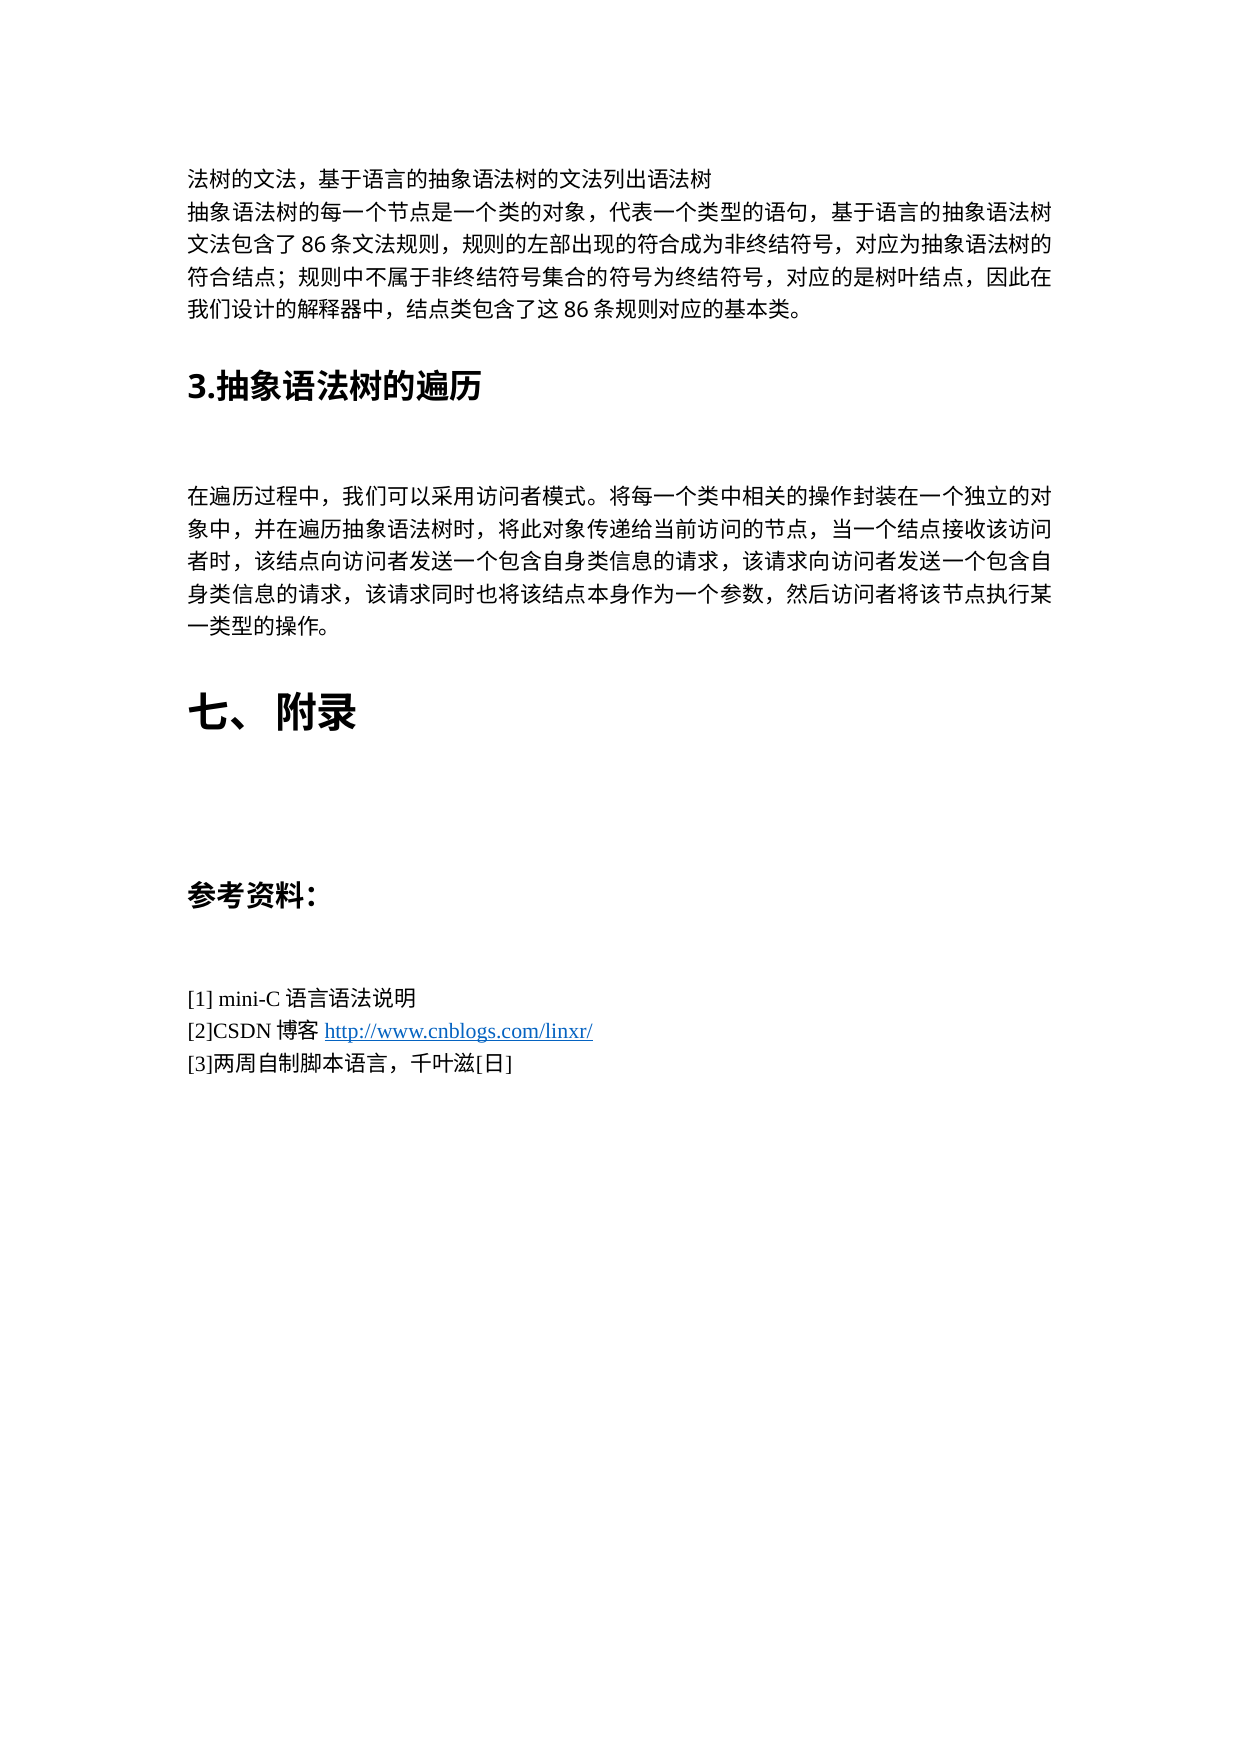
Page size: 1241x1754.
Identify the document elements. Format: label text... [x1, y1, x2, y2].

subtitle 参考资料： [187, 861, 1053, 926]
text [1] mini-C语言语法说明 [187, 980, 1053, 1013]
text 抽象语法树的每一个节点是一个类的对象，代表一个类型的语句，基于语言的抽象语法树文法包含了86条文法规则，规则的左部出现的符合成为非终结符号，对应为抽象语法树的符合结点；规则中不属于非终结符号集合的符号为终结符号，对应的是树叶结点，因此在我们设计的解释器中，结点类包含了这86条规则对应的基本类。 [187, 194, 1053, 324]
text [2]CSDN博客 http://www.cnblogs.com/linxr/ [187, 1013, 1053, 1045]
subtitle 3.抽象语法树的遍历 [187, 352, 1053, 417]
text 在遍历过程中，我们可以采用访问者模式。将每一个类中相关的操作封装在一个独立的对象中，并在遍历抽象语法树时，将此对象传递给当前访问的节点，当一个结点接收该访问者时，该结点向访问者发送一个包含自身类信息的请求，该请求向访问者发送一个包含自身类信息的请求，该请求同时也将该结点本身作为一个参数，然后访问者将该节点执行某一类型的操作。 [187, 479, 1053, 641]
subtitle 附录 [187, 677, 1053, 742]
text [3]两周自制脚本语言，千叶滋[日] [187, 1045, 1053, 1078]
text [187, 162, 1053, 194]
